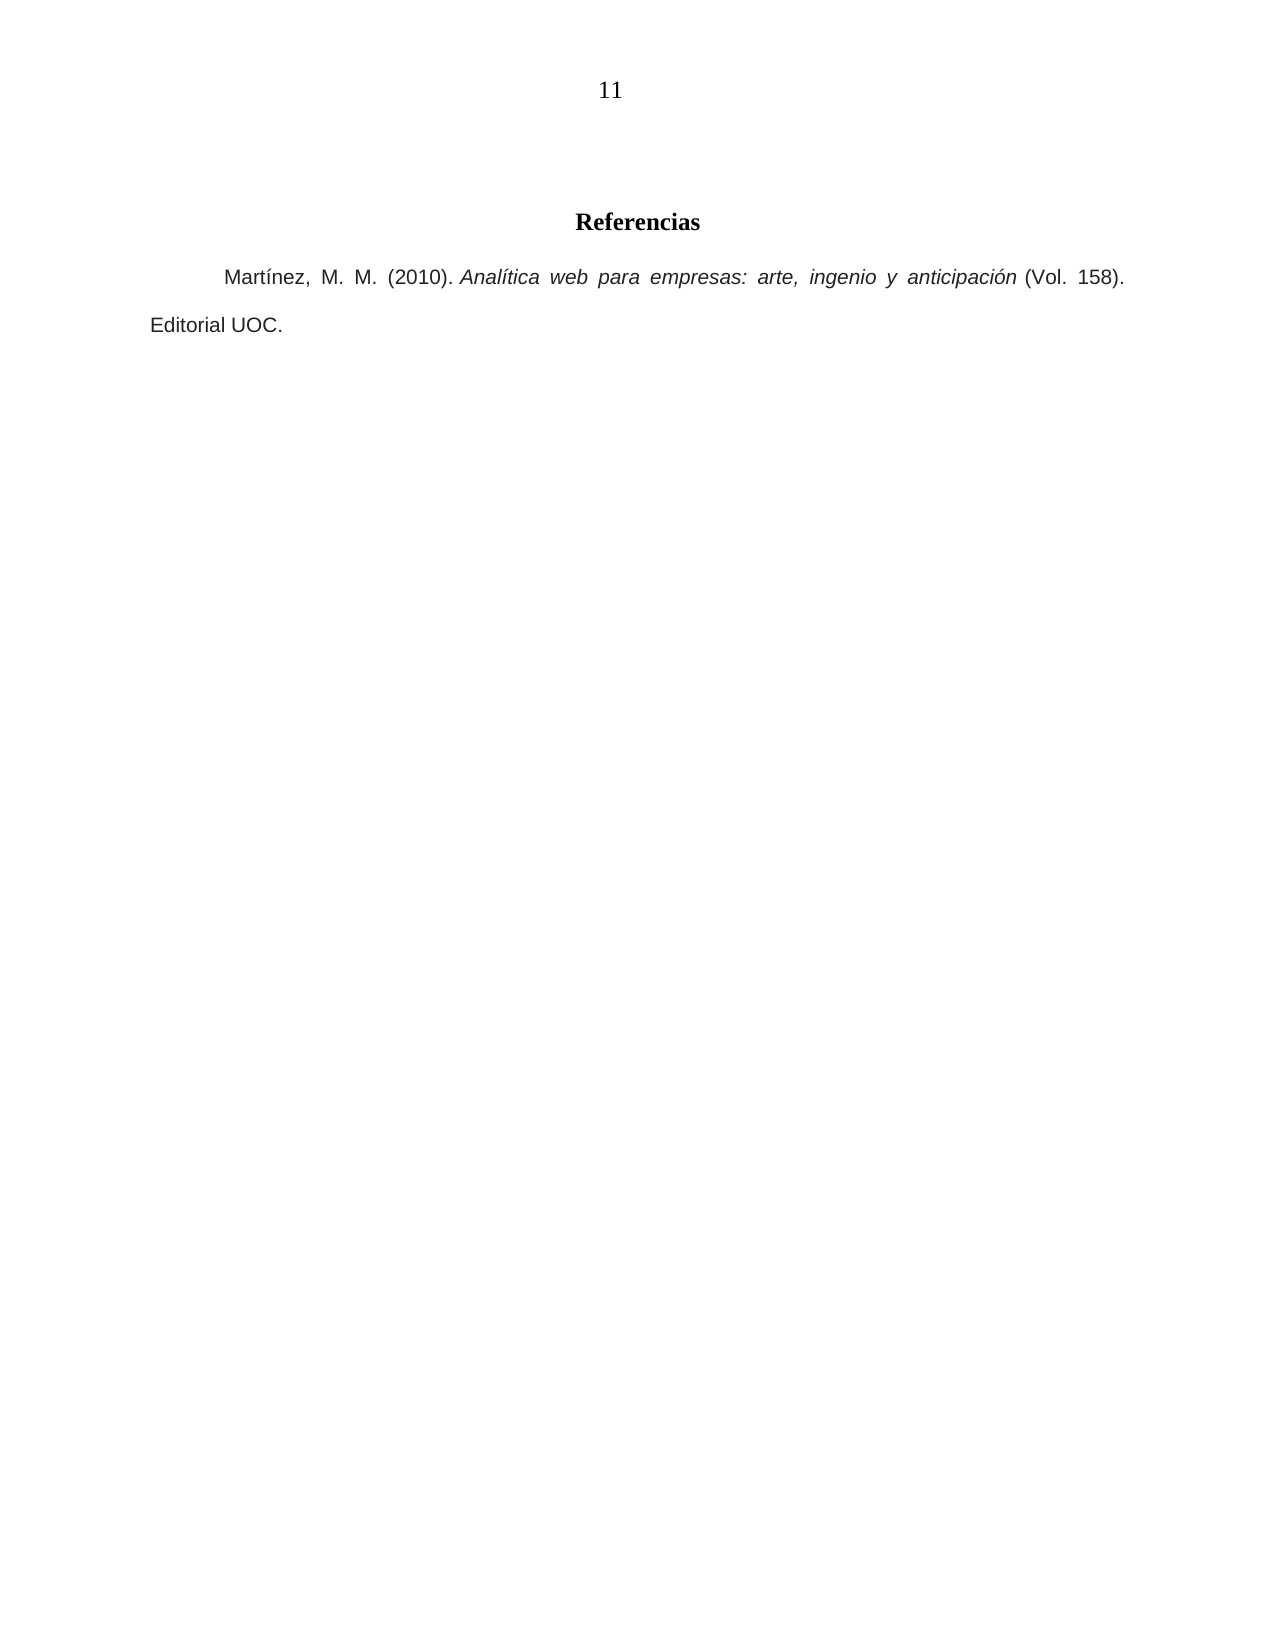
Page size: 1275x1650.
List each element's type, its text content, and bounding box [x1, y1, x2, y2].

text Martínez, M. M. (2010). Analítica web para empresas: arte, ingenio y anticipación (Vol. 158). Editorial UOC. [150, 265, 1125, 337]
subtitle Referencias [150, 207, 1125, 236]
